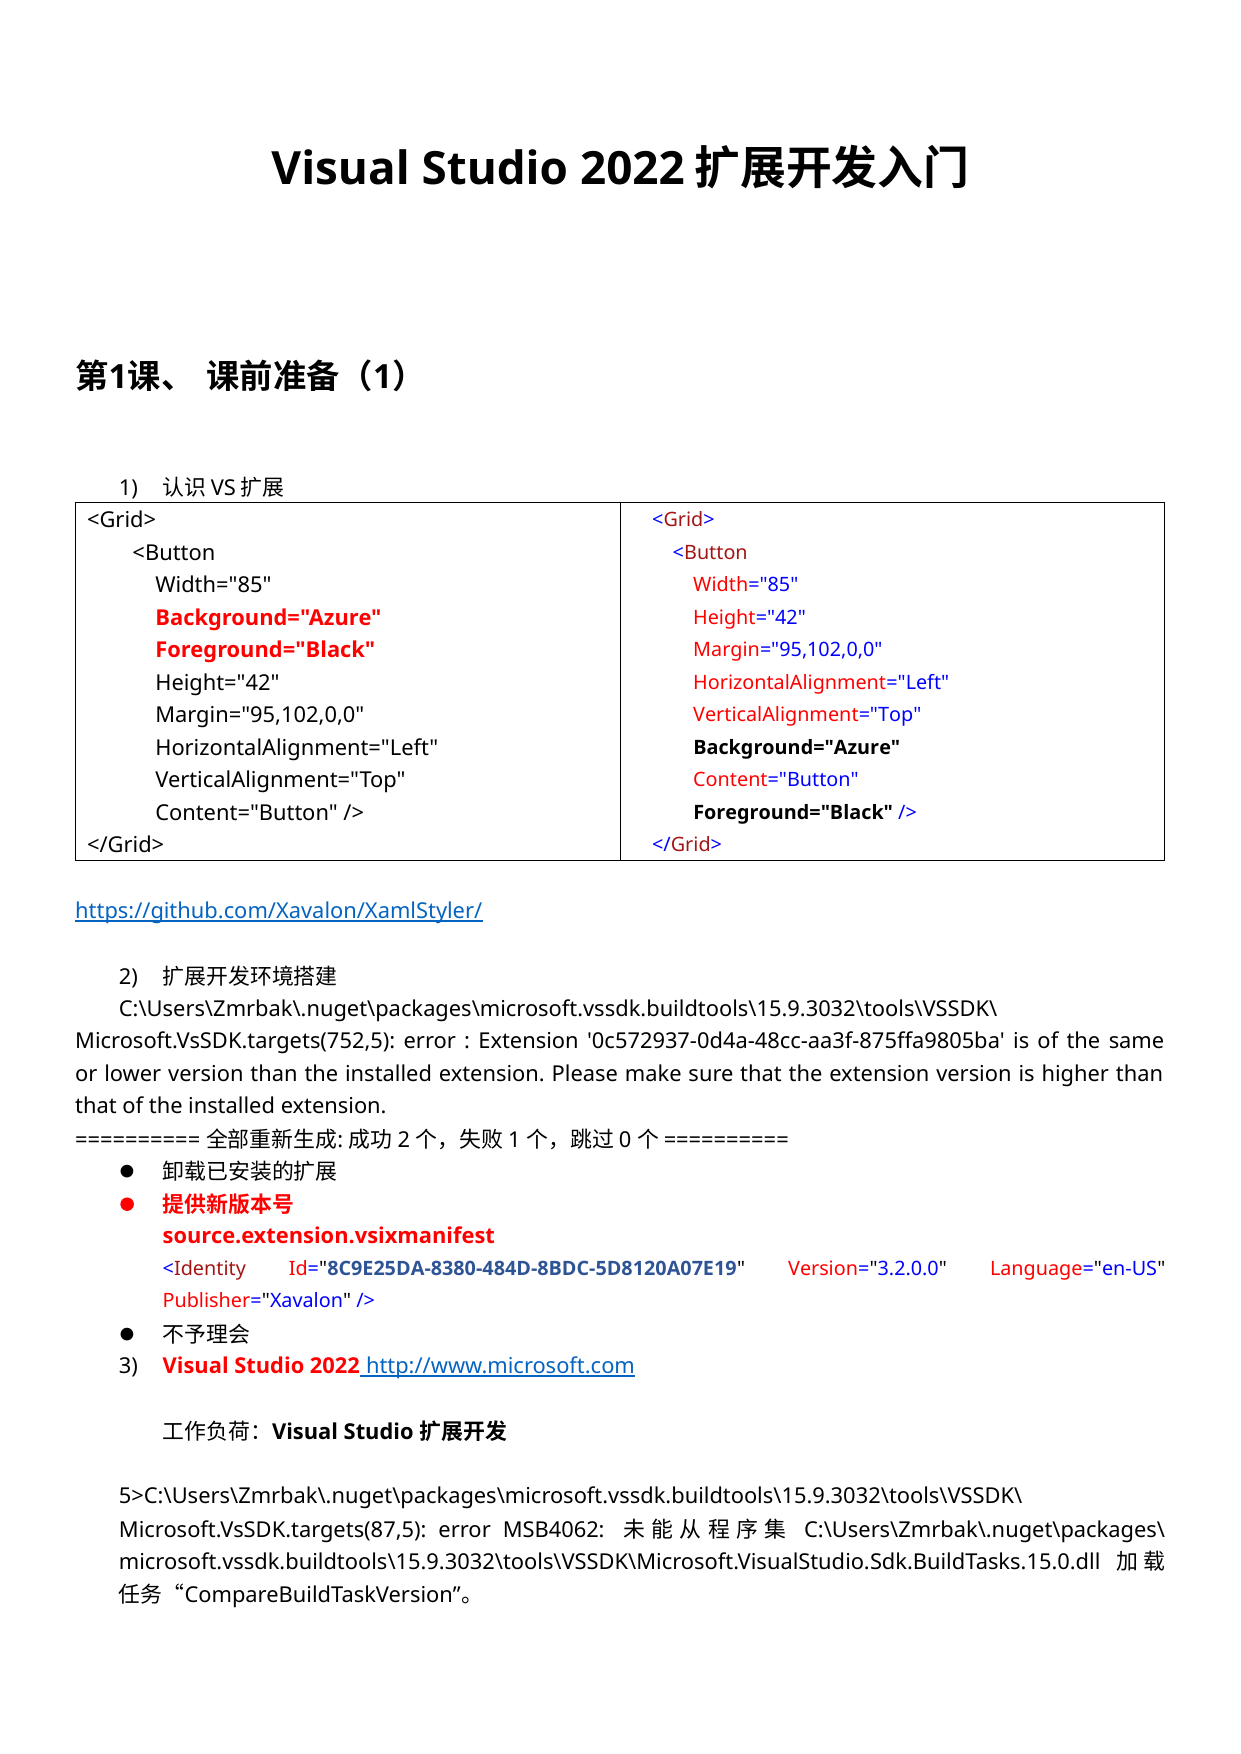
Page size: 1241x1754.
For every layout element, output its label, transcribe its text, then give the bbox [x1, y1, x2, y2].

list 卸载已安装的扩展 [119, 1154, 1165, 1186]
text https://github.com/Xavalon/XamlStyler/ [75, 894, 1165, 926]
text ========== 全部重新生成: 成功 2 个，失败 1 个，跳过 0 个 ========== [75, 1121, 1165, 1154]
list 提供新版本号 [119, 1186, 1165, 1219]
text 工作负荷：Visual Studio 扩展开发 [162, 1414, 1165, 1446]
subtitle 课前准备（1） [75, 342, 1165, 407]
text C:\Users\Zmrbak\.nuget\packages\microsoft.vssdk.buildtools\15.9.3032\tools\VSSDK\Microsoft.VsSDK.targets(752,5): error : Extension '0c572937-0d4a-48cc-aa3f-875ffa9805ba' is of the same or lower version than the installed extension. Please make sure that the extension version is higher than that of the installed extension. [75, 991, 1165, 1121]
table_header <Grid> <Button Width="85" Background="Azure" Foreground="Black" Height="42" Margin="95,102,0,0" HorizontalAlignment="Left" VerticalAlignment="Top" Content="Button" /> </Grid> [76, 503, 620, 860]
table_header <Grid> <Button Width="85" Height="42" Margin="95,102,0,0" HorizontalAlignment="Left" VerticalAlignment="Top" Background="Azure" Content="Button" Foreground="Black" /> </Grid> [621, 503, 1164, 860]
list <Identity Id="8C9E25DA-8380-484D-8BDC-5D8120A07E19" Version="3.2.0.0" Language="en-US" Publisher="Xavalon" /> [162, 1251, 1165, 1316]
list Visual Studio 2022 http://www.microsoft.com [119, 1349, 1165, 1381]
list 认识VS扩展 [119, 469, 1165, 502]
list 扩展开发环境搭建 [119, 959, 1165, 991]
list source.extension.vsixmanifest [162, 1219, 1165, 1251]
list 不予理会 [119, 1316, 1165, 1349]
text 5>C:\Users\Zmrbak\.nuget\packages\microsoft.vssdk.buildtools\15.9.3032\tools\VSSDK\Microsoft.VsSDK.targets(87,5): error MSB4062: 未能从程序集 C:\Users\Zmrbak\.nuget\packages\microsoft.vssdk.buildtools\15.9.3032\tools\VSSDK\Microsoft.VisualStudio.Sdk.BuildTasks.15.0.dll 加载任务“CompareBuildTaskVersion”。 [119, 1479, 1165, 1609]
subtitle Visual Studio 2022扩展开发入门 [75, 116, 1165, 214]
